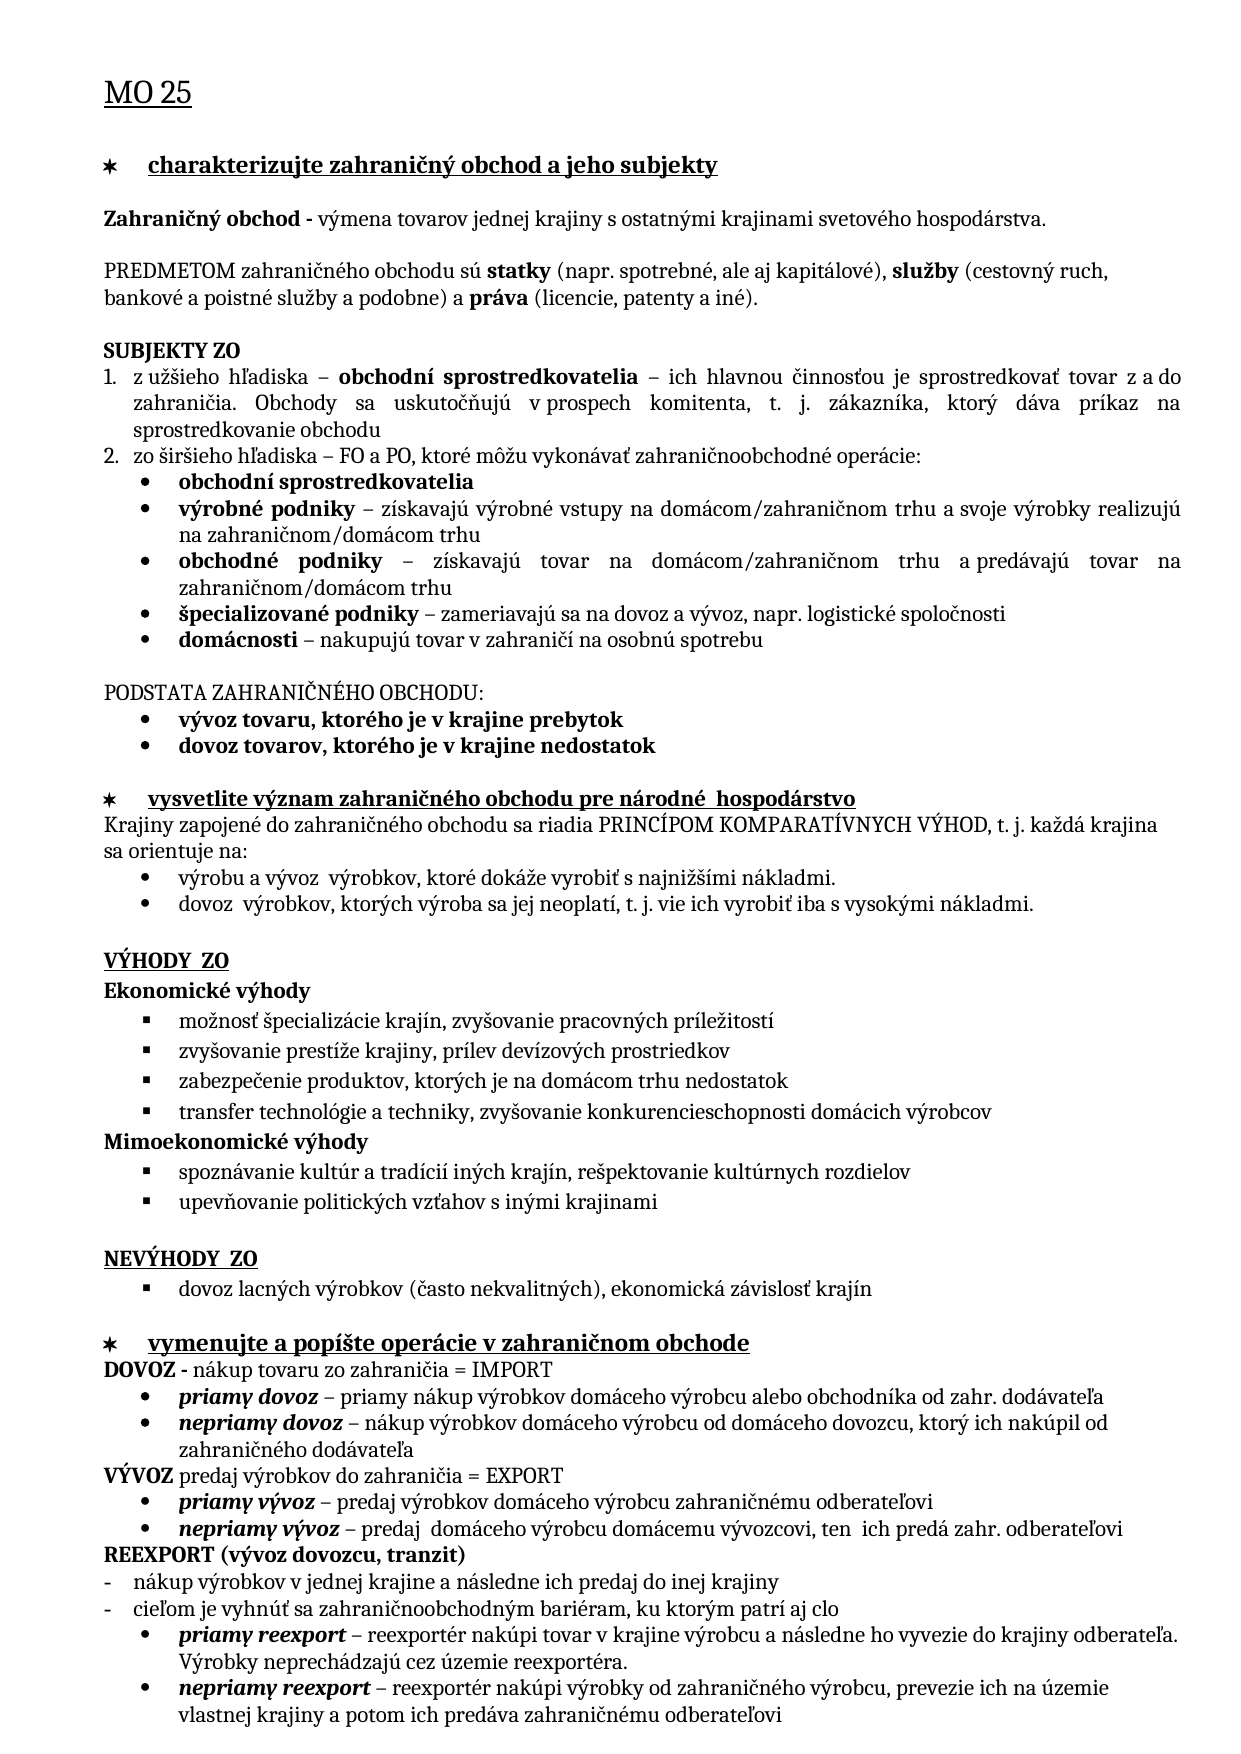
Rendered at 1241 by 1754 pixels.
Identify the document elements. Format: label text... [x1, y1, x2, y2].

list z užšieho hľadiska – obchodní sprostredkovatelia – ich hlavnou činnosťou je sprostredkovať tovar z a do zahraničia. Obchody sa uskutočňujú v prospech komitenta, t. j. zákazníka, ktorý dáva príkaz na sprostredkovanie obchodu [103, 364, 1181, 443]
text MO 25 [103, 74, 1181, 112]
text Zahraničný obchod - výmena tovarov jednej krajiny s ostatnými krajinami svetového hospodárstva. [103, 206, 1181, 232]
list nepriamy dovoz – nákup výrobkov domáceho výrobcu od domáceho dovozcu, ktorý ich nakúpil od zahraničného dodávateľa [141, 1410, 1181, 1463]
text DOVOZ - nákup tovaru zo zahraničia = IMPORT [103, 1357, 1181, 1384]
list vysvetlite význam zahraničného obchodu pre národné hospodárstvo [103, 785, 1181, 812]
list priamy vývoz – predaj výrobkov domáceho výrobcu zahraničnému odberateľovi [141, 1489, 1181, 1515]
list nákup výrobkov v jednej krajine a následne ich predaj do inej krajiny [103, 1568, 1181, 1595]
list zo širšieho hľadiska – FO a PO, ktoré môžu vykonávať zahraničnoobchodné operácie: [103, 443, 1181, 469]
text PREDMETOM zahraničného obchodu sú statky (napr. spotrebné, ale aj kapitálové), služby (cestovný ruch, bankové a poistné služby a podobne) a práva (licencie, patenty a iné). [103, 258, 1181, 311]
text REEXPORT (vývoz dovozcu, tranzit) [103, 1542, 1181, 1568]
text NEVÝHODY ZO [103, 1246, 1181, 1272]
list výrobu a vývoz výrobkov, ktoré dokáže vyrobiť s najnižšími nákladmi. [141, 864, 1181, 891]
list dovoz lacných výrobkov (často nekvalitných), ekonomická závislosť krajín [141, 1276, 1181, 1302]
list priamy dovoz – priamy nákup výrobkov domáceho výrobcu alebo obchodníka od zahr. dodávateľa [141, 1384, 1181, 1410]
text Mimoekonomické výhody [103, 1129, 1181, 1155]
list zvyšovanie prestíže krajiny, prílev devízových prostriedkov [141, 1038, 1181, 1064]
list možnosť špecializácie krajín, zvyšovanie pracovných príležitostí [141, 1008, 1181, 1034]
text Ekonomické výhody [103, 978, 1181, 1004]
text VÝHODY ZO [103, 947, 1181, 974]
list dovoz tovarov, ktorého je v krajine nedostatok [141, 733, 1181, 759]
list vývoz tovaru, ktorého je v krajine prebytok [141, 706, 1181, 733]
text VÝVOZ predaj výrobkov do zahraničia = EXPORT [103, 1463, 1181, 1489]
list výrobné podniky – získavajú výrobné vstupy na domácom/zahraničnom trhu a svoje výrobky realizujú na zahraničnom/domácom trhu [141, 496, 1181, 548]
list špecializované podniky – zameriavajú sa na dovoz a vývoz, napr. logistické spoločnosti [141, 601, 1181, 627]
list domácnosti – nakupujú tovar v zahraničí na osobnú spotrebu [141, 627, 1181, 654]
text Krajiny zapojené do zahraničného obchodu sa riadia PRINCÍPOM KOMPARATÍVNYCH VÝHOD, t. j. každá krajina sa orientuje na: [103, 812, 1181, 864]
list zabezpečenie produktov, ktorých je na domácom trhu nedostatok [141, 1068, 1181, 1094]
list vymenujte a popíšte operácie v zahraničnom obchode [103, 1328, 1181, 1357]
list cieľom je vyhnúť sa zahraničnoobchodným bariéram, ku ktorým patrí aj clo [103, 1595, 1181, 1622]
list dovoz výrobkov, ktorých výroba sa jej neoplatí, t. j. vie ich vyrobiť iba s vysokými nákladmi. [141, 891, 1181, 917]
text PODSTATA ZAHRANIČNÉHO OBCHODU: [103, 680, 1181, 706]
text SUBJEKTY ZO [103, 337, 1181, 364]
list transfer technológie a techniky, zvyšovanie konkurencieschopnosti domácich výrobcov [141, 1098, 1181, 1125]
list nepriamy reexport – reexportér nakúpi výrobky od zahraničného výrobcu, prevezie ich na územie vlastnej krajiny a potom ich predáva zahraničnému odberateľovi [141, 1675, 1181, 1728]
list priamy reexport – reexportér nakúpi tovar v krajine výrobcu a následne ho vyvezie do krajiny odberateľa. Výrobky neprechádzajú cez územie reexportéra. [141, 1622, 1181, 1675]
list obchodní sprostredkovatelia [141, 469, 1181, 496]
list charakterizujte zahraničný obchod a jeho subjekty [103, 151, 1181, 179]
list obchodné podniky – získavajú tovar na domácom/zahraničnom trhu a predávajú tovar na zahraničnom/domácom trhu [141, 548, 1181, 601]
list nepriamy vývoz – predaj domáceho výrobcu domácemu vývozcovi, ten ich predá zahr. odberateľovi [141, 1515, 1181, 1542]
list upevňovanie politických vzťahov s inými krajinami [141, 1189, 1181, 1215]
list spoznávanie kultúr a tradícií iných krajín, rešpektovanie kultúrnych rozdielov [141, 1159, 1181, 1185]
